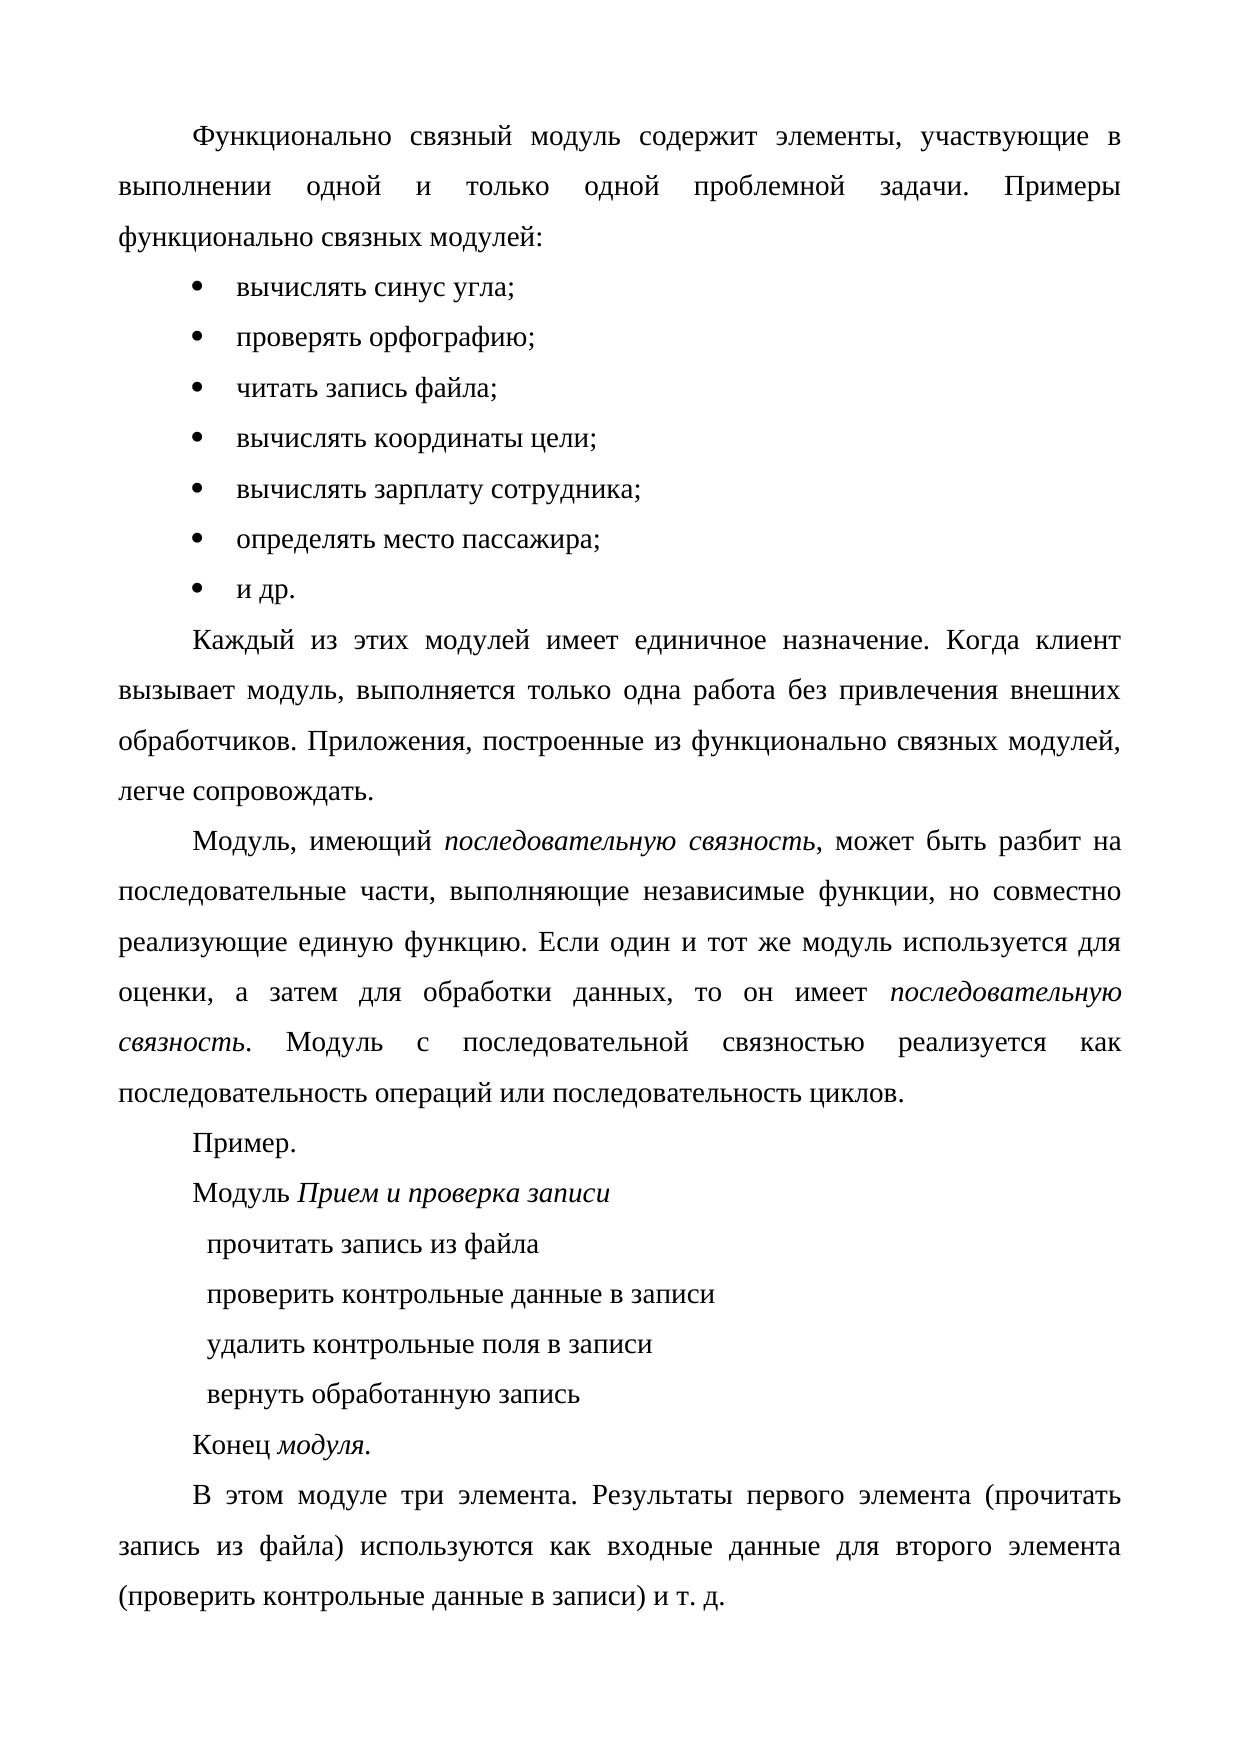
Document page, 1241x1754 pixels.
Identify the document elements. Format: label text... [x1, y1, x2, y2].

list вычислять зарплату сотрудника; [118, 471, 1122, 504]
text удалить контрольные поля в записи [118, 1326, 1122, 1360]
text Каждый из этих модулей имеет единичное назначение. Когда клиент вызывает модуль, выполняется только одна работа без привлечения внешних обработчиков. Приложения, построенные из функционально связных модулей, легче сопровождать. [118, 622, 1122, 806]
list читать запись файла; [118, 370, 1122, 403]
text проверить контрольные данные в записи [118, 1276, 1122, 1309]
text прочитать запись из файла [118, 1226, 1122, 1259]
text Функционально связный модуль содержит элементы, участвующие в выполнении одной и только одной проблемной задачи. Примеры функционально связных модулей: [118, 118, 1122, 252]
list вычислять координаты цели; [118, 420, 1122, 454]
text вернуть обработанную запись [118, 1377, 1122, 1410]
subtitle Модуль, имеющий последовательную связность, может быть разбит на последовательные части, выполняющие независимые функции, но совместно реализующие единую функцию. Если один и тот же модуль используется для оценки, а затем для обработки данных, то он имеет последовательную связность. Модуль с последовательной связностью реализуется как последовательность операций или последовательность циклов. [118, 823, 1122, 1108]
list определять место пассажира; [118, 521, 1122, 555]
text Конец модуля. [118, 1427, 1122, 1461]
list проверять орфографию; [118, 319, 1122, 353]
text Модуль Прием и проверка записи [118, 1175, 1122, 1209]
text В этом модуле три элемента. Результаты первого элемента (прочитать запись из файла) используются как входные данные для второго элемента (проверить контрольные данные в записи) и т. д. [118, 1477, 1122, 1611]
list вычислять синус угла; [118, 269, 1122, 303]
list и др. [118, 572, 1122, 605]
text Пример. [118, 1125, 1122, 1159]
